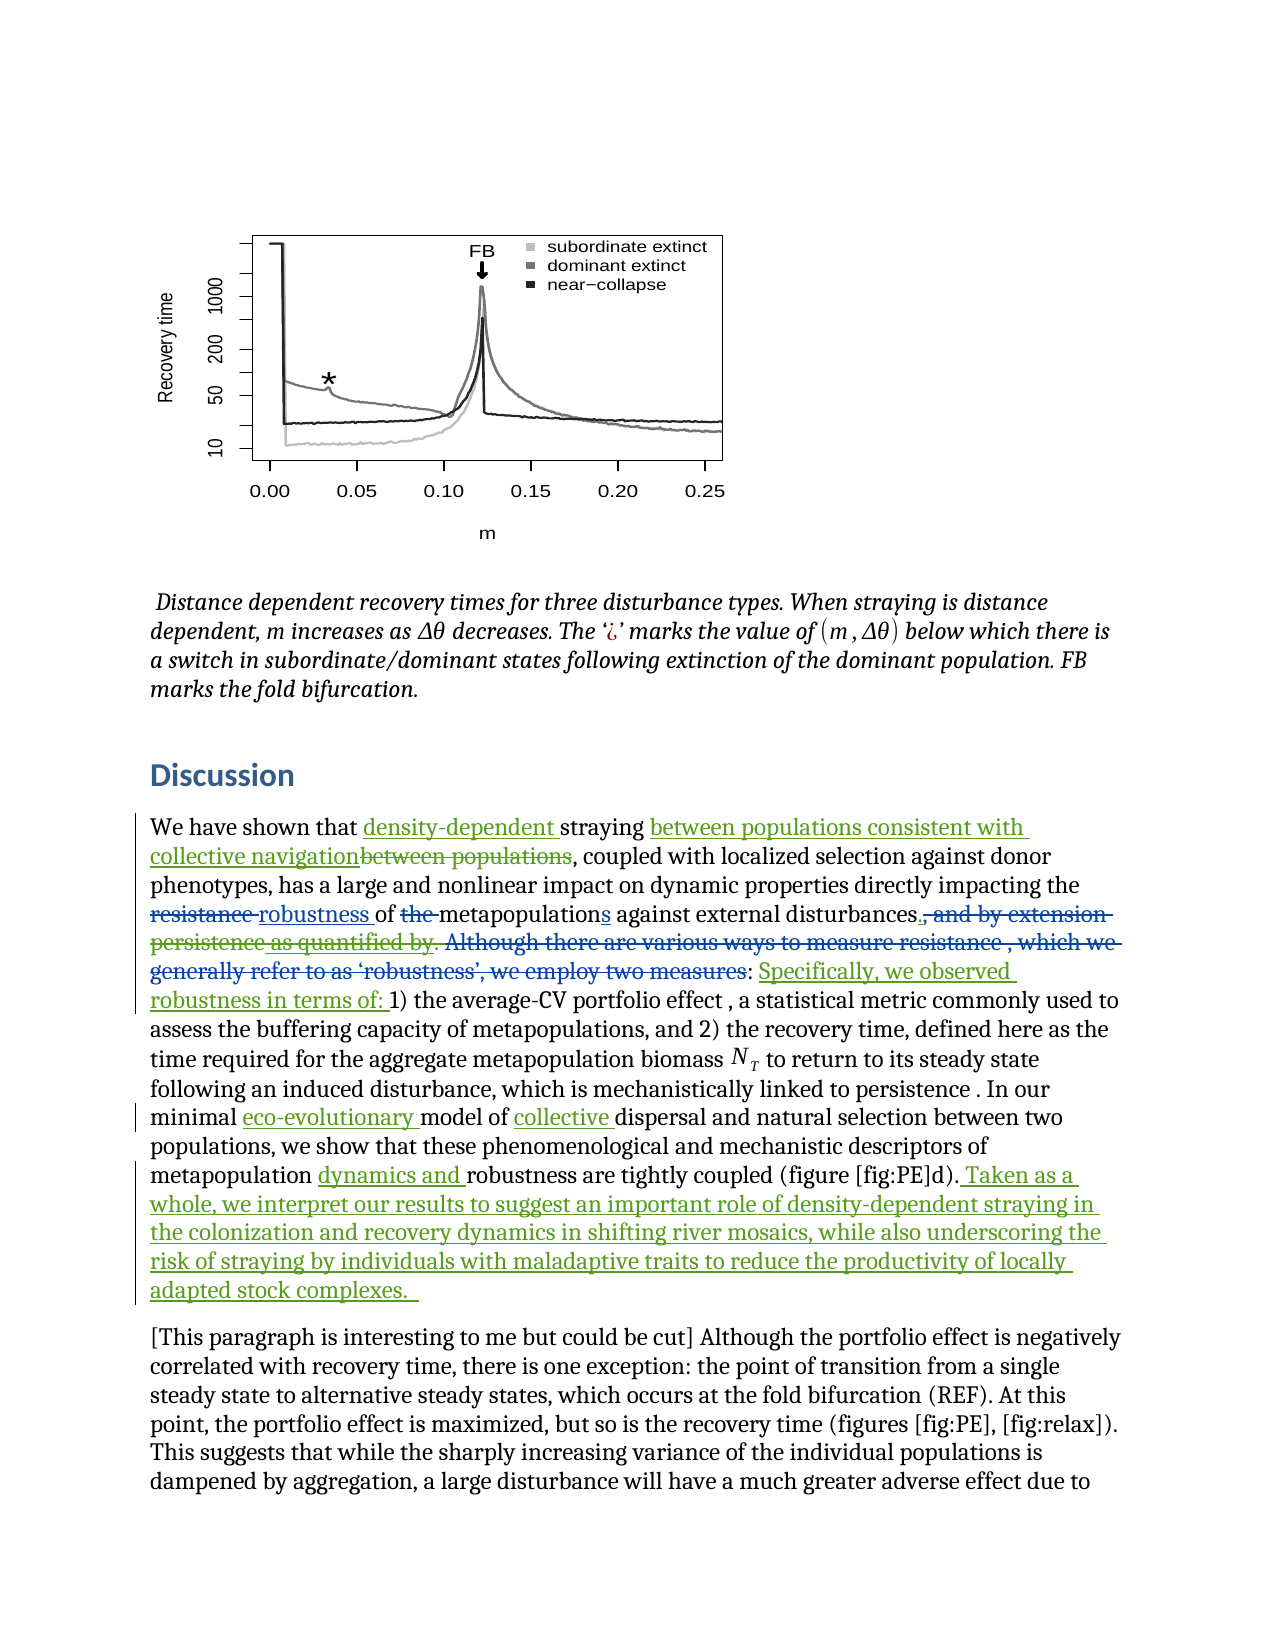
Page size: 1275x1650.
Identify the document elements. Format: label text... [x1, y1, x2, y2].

subtitle Discussion [150, 754, 1125, 794]
text Distance dependent recovery times for three disturbance types. When straying is distance dependent, increases as decreases. The ‘’ marks the value of below which there is a switch in subordinate/dominant states following extinction of the dominant population. FB marks the fold bifurcation. [150, 587, 1125, 704]
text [150, 1323, 1125, 1496]
text We have shown that straying , coupled with localized selection against donor phenotypes, has a large and nonlinear impact on dynamic properties directly impacting the of metapopulation against external disturbances: 1) the average-CV portfolio effect , a statistical metric commonly used to assess the buffering capacity of metapopulations, and 2) the recovery time, defined here as the time required for the aggregate metapopulation biomass to return to its steady state following an induced disturbance, which is mechanistically linked to persistence . In our minimal model of dispersal and natural selection between two populations, we show that these phenomenological and mechanistic descriptors of metapopulation robustness are tightly coupled (figure [fig:PE]d). [150, 813, 1125, 1304]
